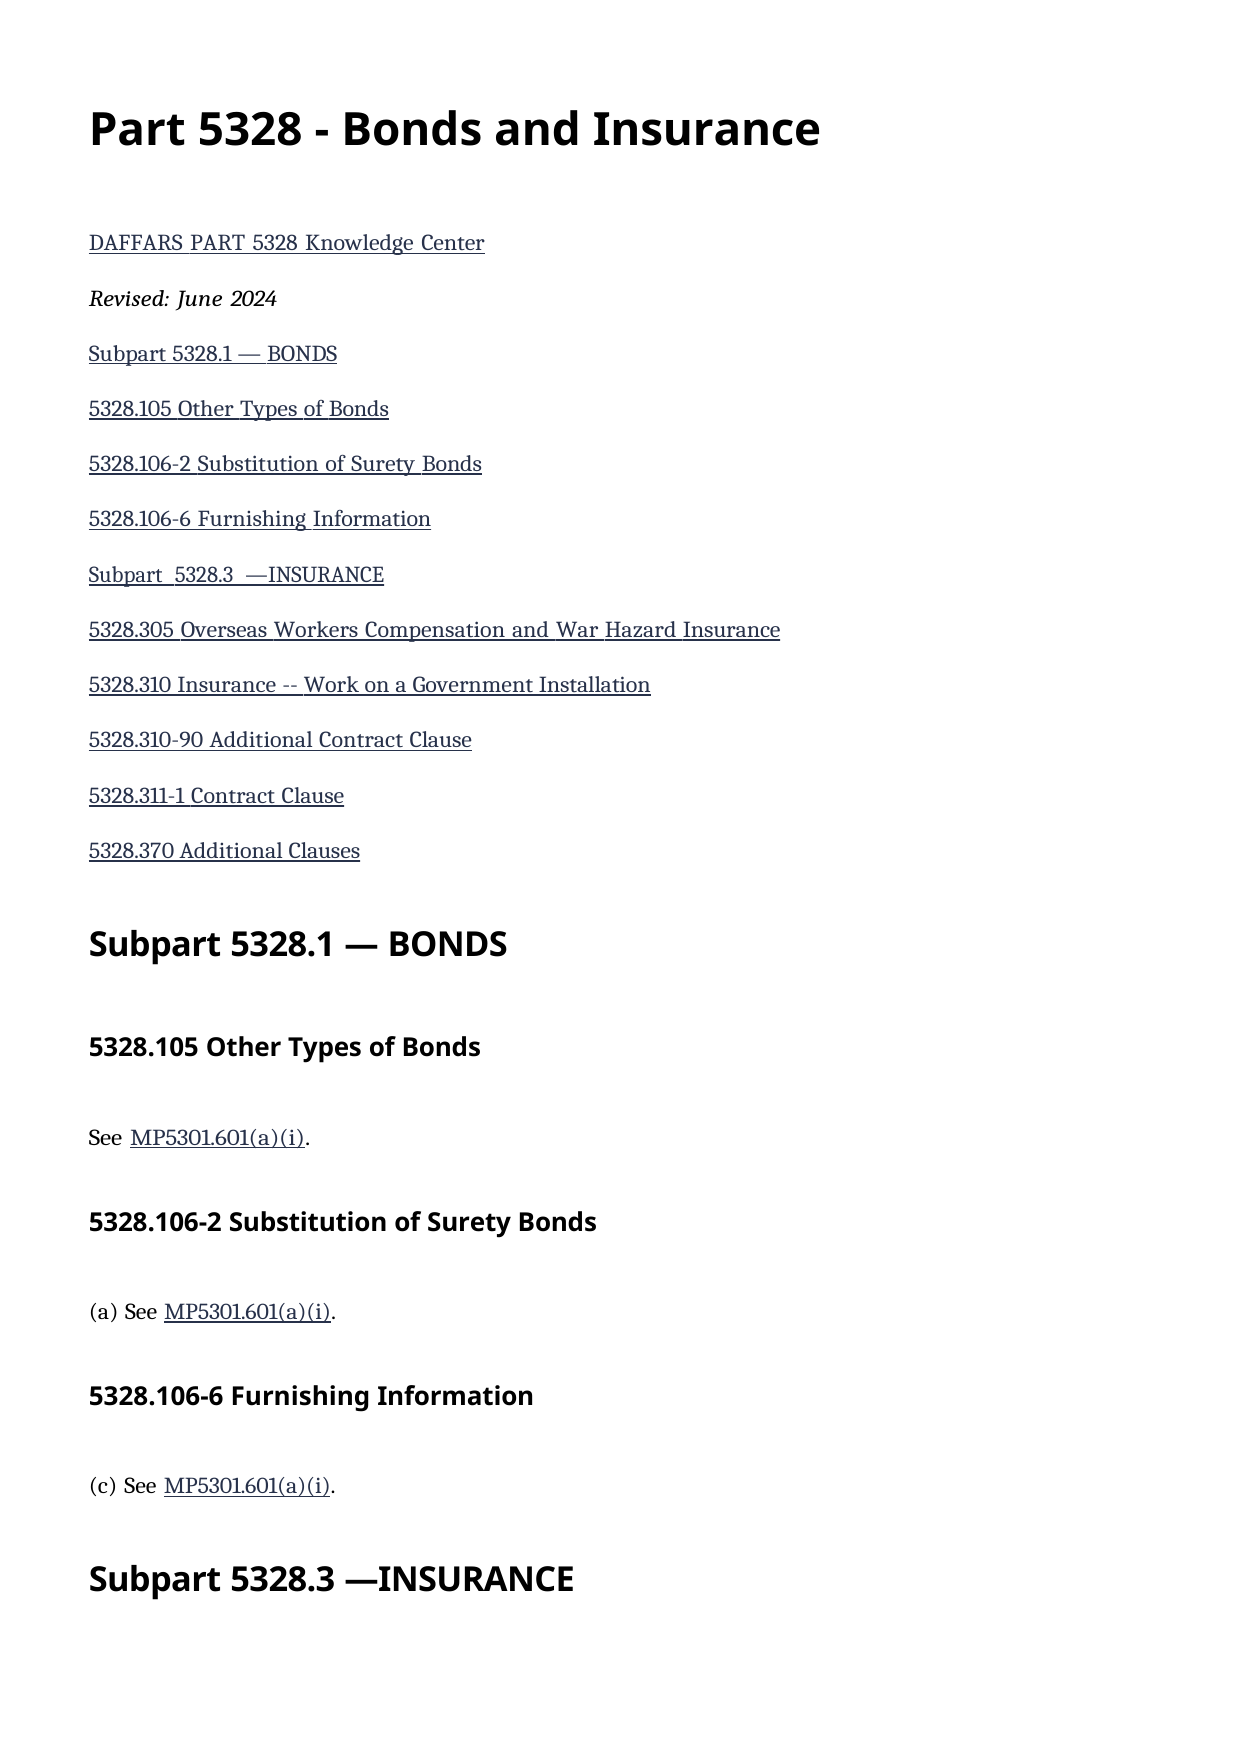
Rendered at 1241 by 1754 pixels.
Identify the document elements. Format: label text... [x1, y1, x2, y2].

text 5328.310 Insurance -- Work on a Government Installation [88, 672, 1159, 698]
text 5328.105 Other Types of Bonds [88, 396, 1159, 422]
text Revised: June 2024 [88, 285, 1159, 312]
text 5328.311-1 Contract Clause [88, 783, 1159, 809]
text 5328.106-6 Furnishing Information [88, 506, 1159, 533]
text 5328.106-2 Substitution of Surety Bonds [88, 451, 1159, 477]
text Subpart 5328.1 — BONDS [88, 341, 1159, 367]
subtitle 5328.106-6 Furnishing Information [88, 1377, 1159, 1413]
subtitle 5328.105 Other Types of Bonds [88, 1029, 1159, 1064]
text DAFFARS PART 5328 Knowledge Center [88, 230, 1159, 256]
subtitle 5328.106-2 Substitution of Surety Bonds [88, 1203, 1159, 1239]
text See MP5301.601(a)(i). [88, 1124, 1159, 1151]
subtitle Subpart 5328.1 — BONDS [88, 920, 1159, 967]
text 5328.370 Additional Clauses [88, 838, 1159, 864]
title Part 5328 - Bonds and Insurance [88, 96, 1159, 158]
text 5328.305 Overseas Workers Compensation and War Hazard Insurance [88, 617, 1159, 643]
text (c) See MP5301.601(a)(i). [88, 1473, 1159, 1499]
text 5328.310-90 Additional Contract Clause [88, 727, 1159, 754]
text (a) See MP5301.601(a)(i). [88, 1299, 1159, 1325]
text Subpart 5328.3 —INSURANCE [88, 562, 1159, 588]
subtitle Subpart 5328.3 —INSURANCE [88, 1555, 1159, 1602]
